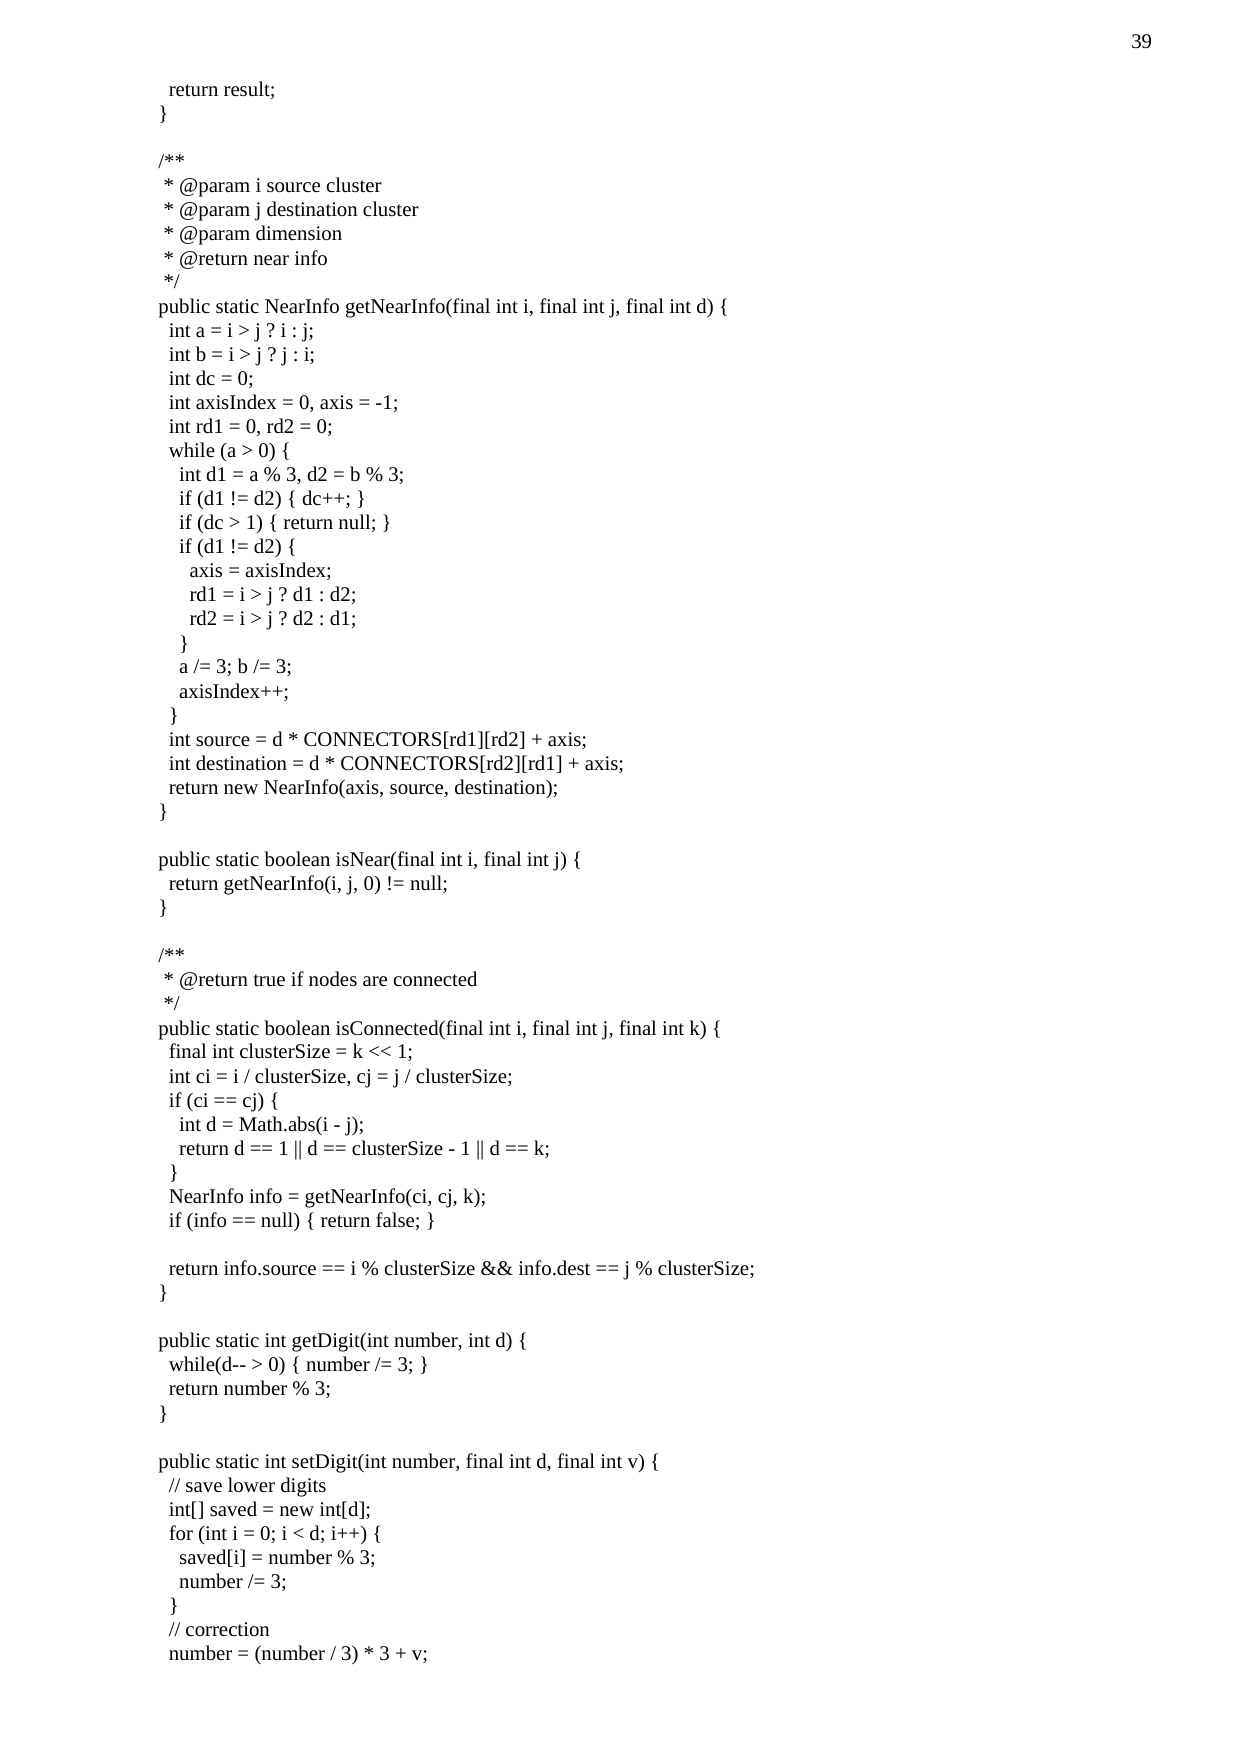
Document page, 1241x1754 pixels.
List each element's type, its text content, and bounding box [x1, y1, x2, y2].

text int[] saved = new int[d]; [148, 1497, 1152, 1521]
text int dc = 0; [148, 366, 1152, 390]
text */ [148, 269, 1152, 293]
text while (a > 0) { [148, 438, 1152, 462]
text public static boolean isNear(final int i, final int j) { [148, 847, 1152, 871]
text /** [148, 149, 1152, 173]
text } [148, 1593, 1152, 1617]
text axisIndex++; [148, 678, 1152, 703]
text } [148, 799, 1152, 823]
text number /= 3; [148, 1569, 1152, 1593]
text int a = i > j ? i : j; [148, 318, 1152, 342]
text public static int getDigit(int number, int d) { [148, 1328, 1152, 1352]
text if (d1 != d2) { dc++; } [148, 486, 1152, 510]
text public static int setDigit(int number, final int d, final int v) { [148, 1448, 1152, 1473]
text int destination = d * CONNECTORS[rd2][rd1] + axis; [148, 751, 1152, 775]
text * @return true if nodes are connected [148, 967, 1152, 991]
text // correction [148, 1617, 1152, 1641]
text final int clusterSize = k << 1; [148, 1039, 1152, 1063]
text int b = i > j ? j : i; [148, 342, 1152, 366]
text saved[i] = number % 3; [148, 1545, 1152, 1569]
text } [148, 630, 1152, 654]
text */ [148, 991, 1152, 1015]
text } [148, 101, 1152, 125]
text if (dc > 1) { return null; } [148, 510, 1152, 534]
text for (int i = 0; i < d; i++) { [148, 1521, 1152, 1545]
text number = (number / 3) * 3 + v; [148, 1641, 1152, 1665]
text int axisIndex = 0, axis = -1; [148, 390, 1152, 414]
text } [148, 703, 1152, 727]
text if (info == null) { return false; } [148, 1208, 1152, 1232]
text public static boolean isConnected(final int i, final int j, final int k) { [148, 1015, 1152, 1039]
text return number % 3; [148, 1376, 1152, 1400]
text NearInfo info = getNearInfo(ci, cj, k); [148, 1184, 1152, 1208]
text } [148, 1280, 1152, 1304]
text return new NearInfo(axis, source, destination); [148, 775, 1152, 799]
text * @return near info [148, 245, 1152, 269]
text return info.source == i % clusterSize && info.dest == j % clusterSize; [148, 1256, 1152, 1280]
text public static NearInfo getNearInfo(final int i, final int j, final int d) { [148, 293, 1152, 318]
text int source = d * CONNECTORS[rd1][rd2] + axis; [148, 727, 1152, 751]
text } [148, 1160, 1152, 1184]
text rd1 = i > j ? d1 : d2; [148, 582, 1152, 606]
text while(d-- > 0) { number /= 3; } [148, 1352, 1152, 1376]
text /** [148, 943, 1152, 967]
text } [148, 1400, 1152, 1424]
text int d1 = a % 3, d2 = b % 3; [148, 462, 1152, 486]
text if (ci == cj) { [148, 1088, 1152, 1112]
text if (d1 != d2) { [148, 534, 1152, 558]
text * @param i source cluster [148, 173, 1152, 197]
text * @param j destination cluster [148, 197, 1152, 221]
text return d == 1 || d == clusterSize - 1 || d == k; [148, 1136, 1152, 1160]
text } [148, 895, 1152, 919]
text axis = axisIndex; [148, 558, 1152, 582]
text // save lower digits [148, 1473, 1152, 1497]
text int d = Math.abs(i - j); [148, 1112, 1152, 1136]
text rd2 = i > j ? d2 : d1; [148, 606, 1152, 630]
text a /= 3; b /= 3; [148, 654, 1152, 678]
text return getNearInfo(i, j, 0) != null; [148, 871, 1152, 895]
text int rd1 = 0, rd2 = 0; [148, 414, 1152, 438]
text * @param dimension [148, 221, 1152, 245]
text return result; [148, 77, 1152, 101]
text int ci = i / clusterSize, cj = j / clusterSize; [148, 1063, 1152, 1088]
